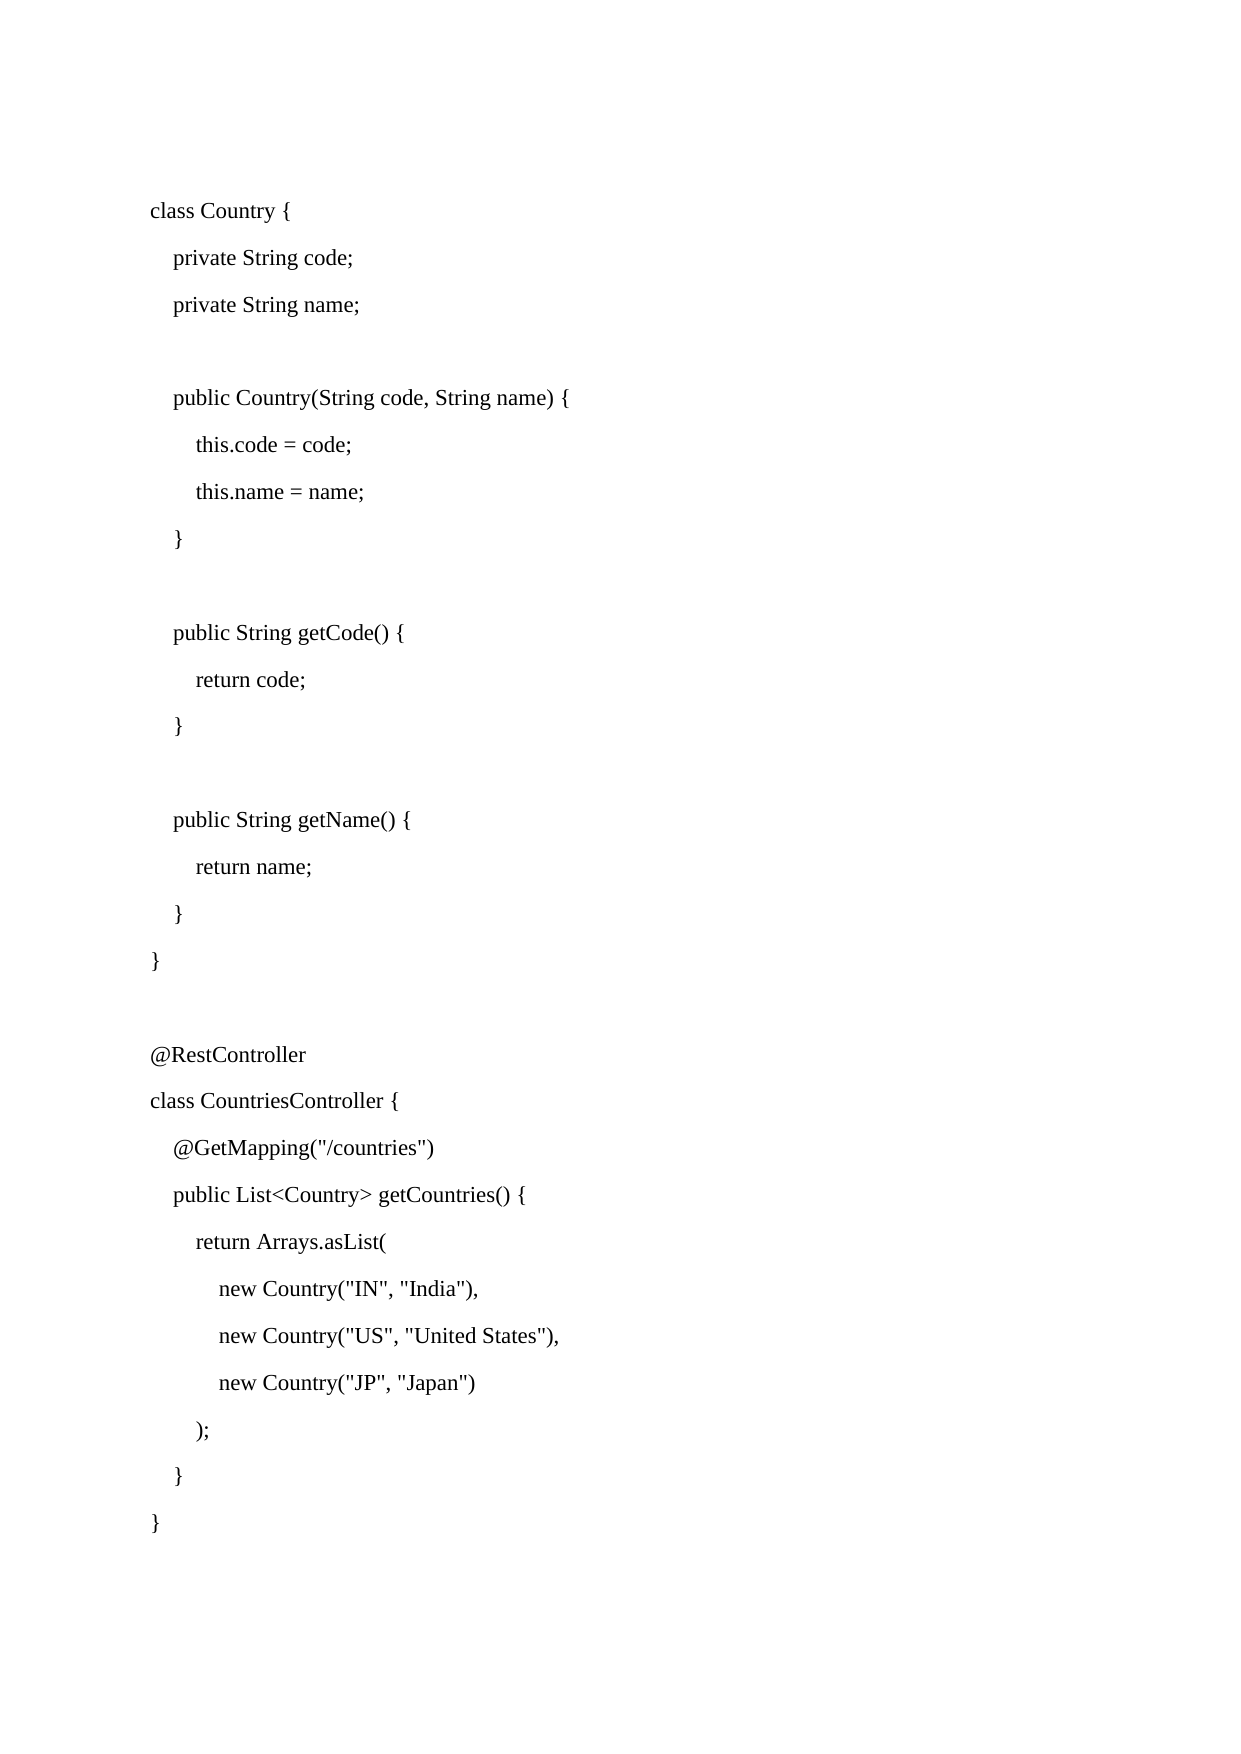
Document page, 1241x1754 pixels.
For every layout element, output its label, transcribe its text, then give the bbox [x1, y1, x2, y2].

text @GetMapping("/countries") [150, 1134, 1090, 1161]
text public List<Country> getCountries() { [150, 1181, 1090, 1208]
text new Country("IN", "India"), [150, 1275, 1090, 1301]
text public String getName() { [150, 806, 1090, 833]
text return Arrays.asList( [150, 1228, 1090, 1254]
text new Country("US", "United States"), [150, 1322, 1090, 1348]
text } [150, 712, 1090, 739]
text return code; [150, 666, 1090, 692]
text return name; [150, 853, 1090, 879]
text class Country { [150, 197, 1090, 223]
text ); [150, 1416, 1090, 1442]
text } [150, 525, 1090, 551]
text this.code = code; [150, 431, 1090, 458]
text } [150, 1509, 1090, 1536]
text @RestController [150, 1041, 1090, 1067]
text } [150, 900, 1090, 926]
text } [150, 947, 1090, 973]
text public String getCode() { [150, 619, 1090, 645]
text class CountriesController { [150, 1087, 1090, 1114]
text private String name; [150, 291, 1090, 317]
text public Country(String code, String name) { [150, 384, 1090, 411]
text } [150, 1462, 1090, 1489]
text new Country("JP", "Japan") [150, 1369, 1090, 1395]
text private String code; [150, 244, 1090, 270]
text this.name = name; [150, 478, 1090, 504]
